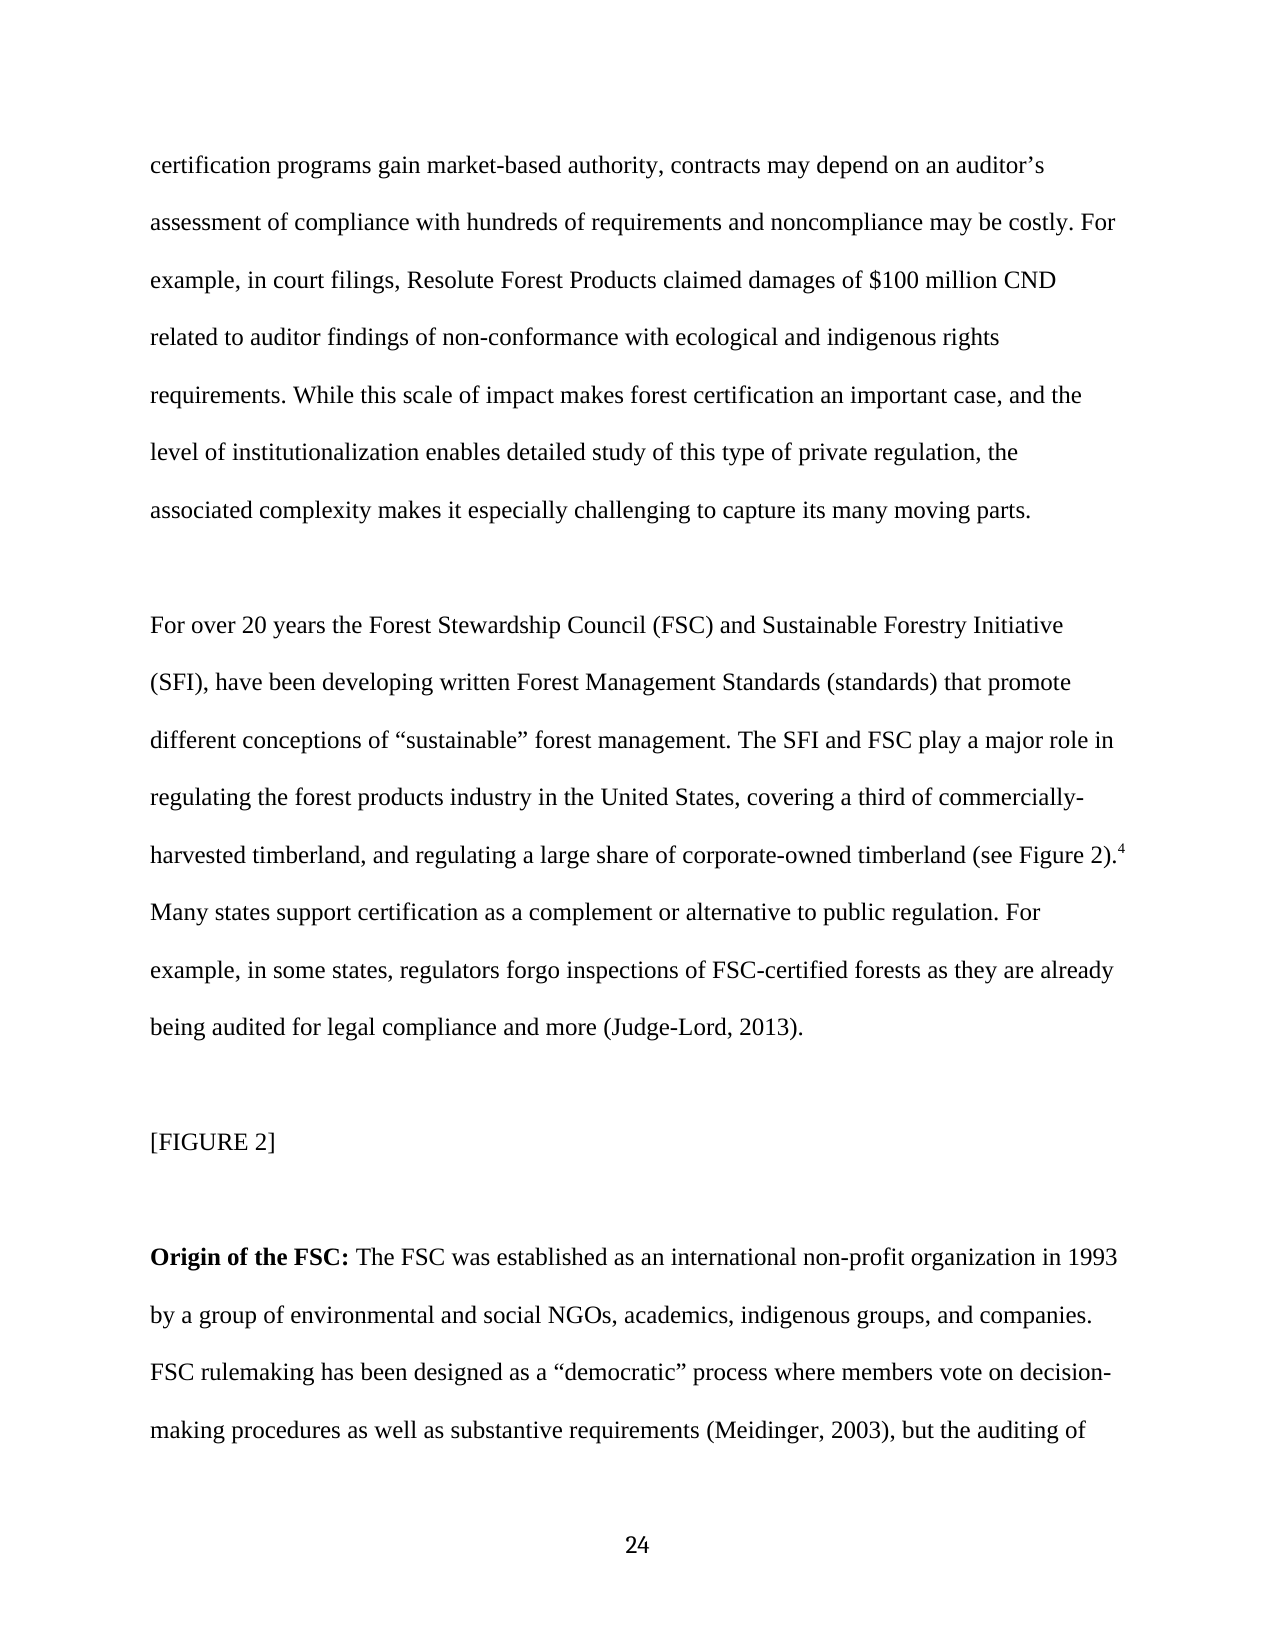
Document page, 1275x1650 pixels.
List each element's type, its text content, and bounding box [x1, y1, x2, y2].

text For over 20 years the Forest Stewardship Council (FSC) and Sustainable Forestry Initiative (SFI), have been developing written Forest Management Standards (standards) that promote different conceptions of “sustainable” forest management. The SFI and FSC play a major role in regulating the forest products industry in the United States, covering a third of commercially-harvested timberland, and regulating a large share of corporate-owned timberland (see Figure 2). Many states support certification as a complement or alternative to public regulation. For example, in some states, regulators forgo inspections of FSC-certified forests as they are already being audited for legal compliance and more (Judge-Lord, 2013). [150, 610, 1125, 1041]
text [FIGURE 2] [150, 1127, 1125, 1156]
